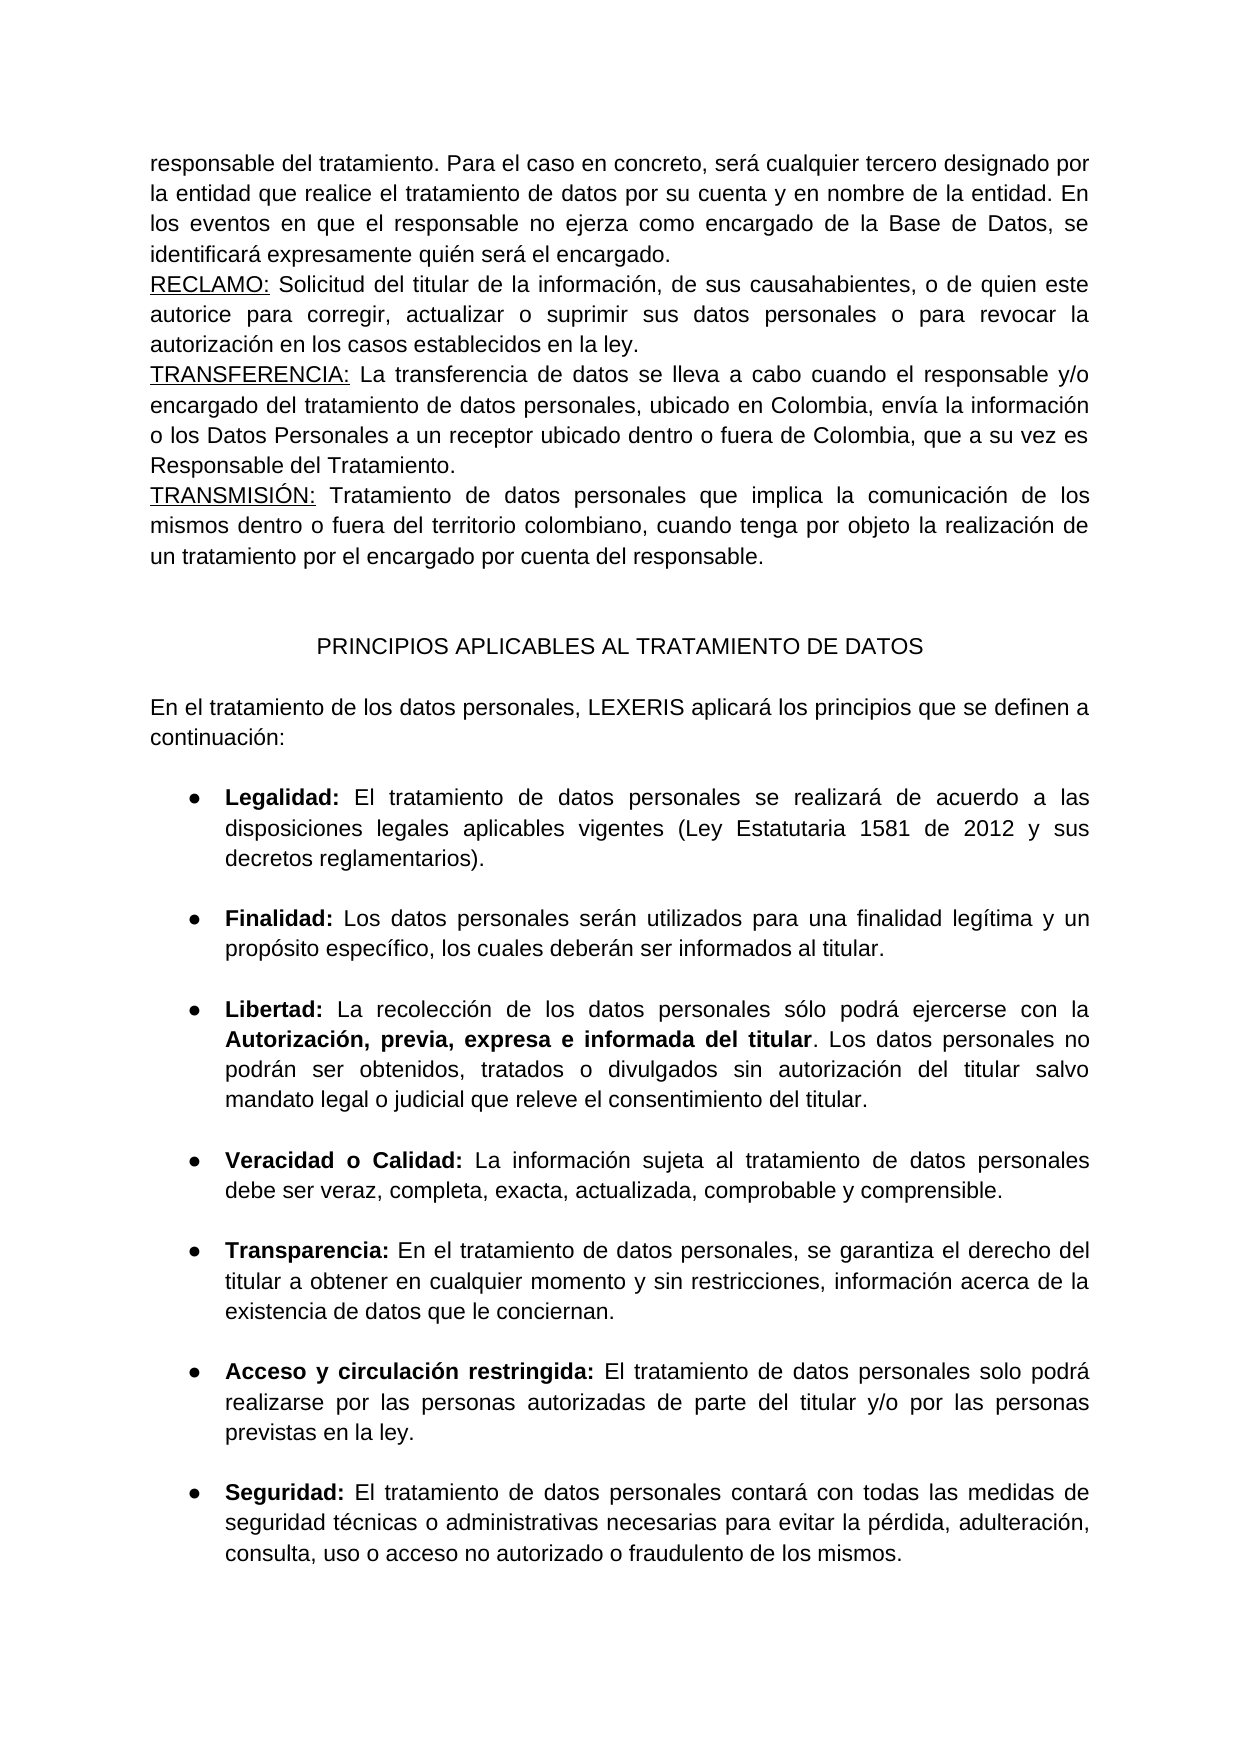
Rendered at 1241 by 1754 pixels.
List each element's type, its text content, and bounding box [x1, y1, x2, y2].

text TRANSMISIÓN: Tratamiento de datos personales que implica la comunicación de los mismos dentro o fuera del territorio colombiano, cuando tenga por objeto la realización de un tratamiento por el encargado por cuenta del responsable. [150, 482, 1090, 569]
list Transparencia: En el tratamiento de datos personales, se garantiza el derecho del titular a obtener en cualquier momento y sin restricciones, información acerca de la existencia de datos que le conciernan. [187, 1237, 1090, 1324]
list Veracidad o Calidad: La información sujeta al tratamiento de datos personales debe ser veraz, completa, exacta, actualizada, comprobable y comprensible. [187, 1147, 1090, 1203]
text PRINCIPIOS APLICABLES AL TRATAMIENTO DE DATOS [150, 603, 1090, 660]
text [150, 150, 1090, 267]
text TRANSFERENCIA: La transferencia de datos se lleva a cabo cuando el responsable y/o encargado del tratamiento de datos personales, ubicado en Colombia, envía la información o los Datos Personales a un receptor ubicado dentro o fuera de Colombia, que a su vez es Responsable del Tratamiento. [150, 361, 1090, 478]
list Libertad: La recolección de los datos personales sólo podrá ejercerse con la Autorización, previa, expresa e informada del titular. Los datos personales no podrán ser obtenidos, tratados o divulgados sin autorización del titular salvo mandato legal o judicial que releve el consentimiento del titular. [187, 996, 1090, 1113]
text En el tratamiento de los datos personales, LEXERIS aplicará los principios que se definen a continuación: [150, 663, 1090, 781]
list Seguridad: El tratamiento de datos personales contará con todas las medidas de seguridad técnicas o administrativas necesarias para evitar la pérdida, adulteración, consulta, uso o acceso no autorizado o fraudulento de los mismos. [187, 1479, 1090, 1566]
list Finalidad: Los datos personales serán utilizados para una finalidad legítima y un propósito específico, los cuales deberán ser informados al titular. [187, 905, 1090, 962]
list Legalidad: El tratamiento de datos personales se realizará de acuerdo a las disposiciones legales aplicables vigentes (Ley Estatutaria 1581 de 2012 y sus decretos reglamentarios). [187, 784, 1090, 871]
list Acceso y circulación restringida: El tratamiento de datos personales solo podrá realizarse por las personas autorizadas de parte del titular y/o por las personas previstas en la ley. [187, 1358, 1090, 1445]
text RECLAMO: Solicitud del titular de la información, de sus causahabientes, o de quien este autorice para corregir, actualizar o suprimir sus datos personales o para revocar la autorización en los casos establecidos en la ley. [150, 271, 1090, 358]
